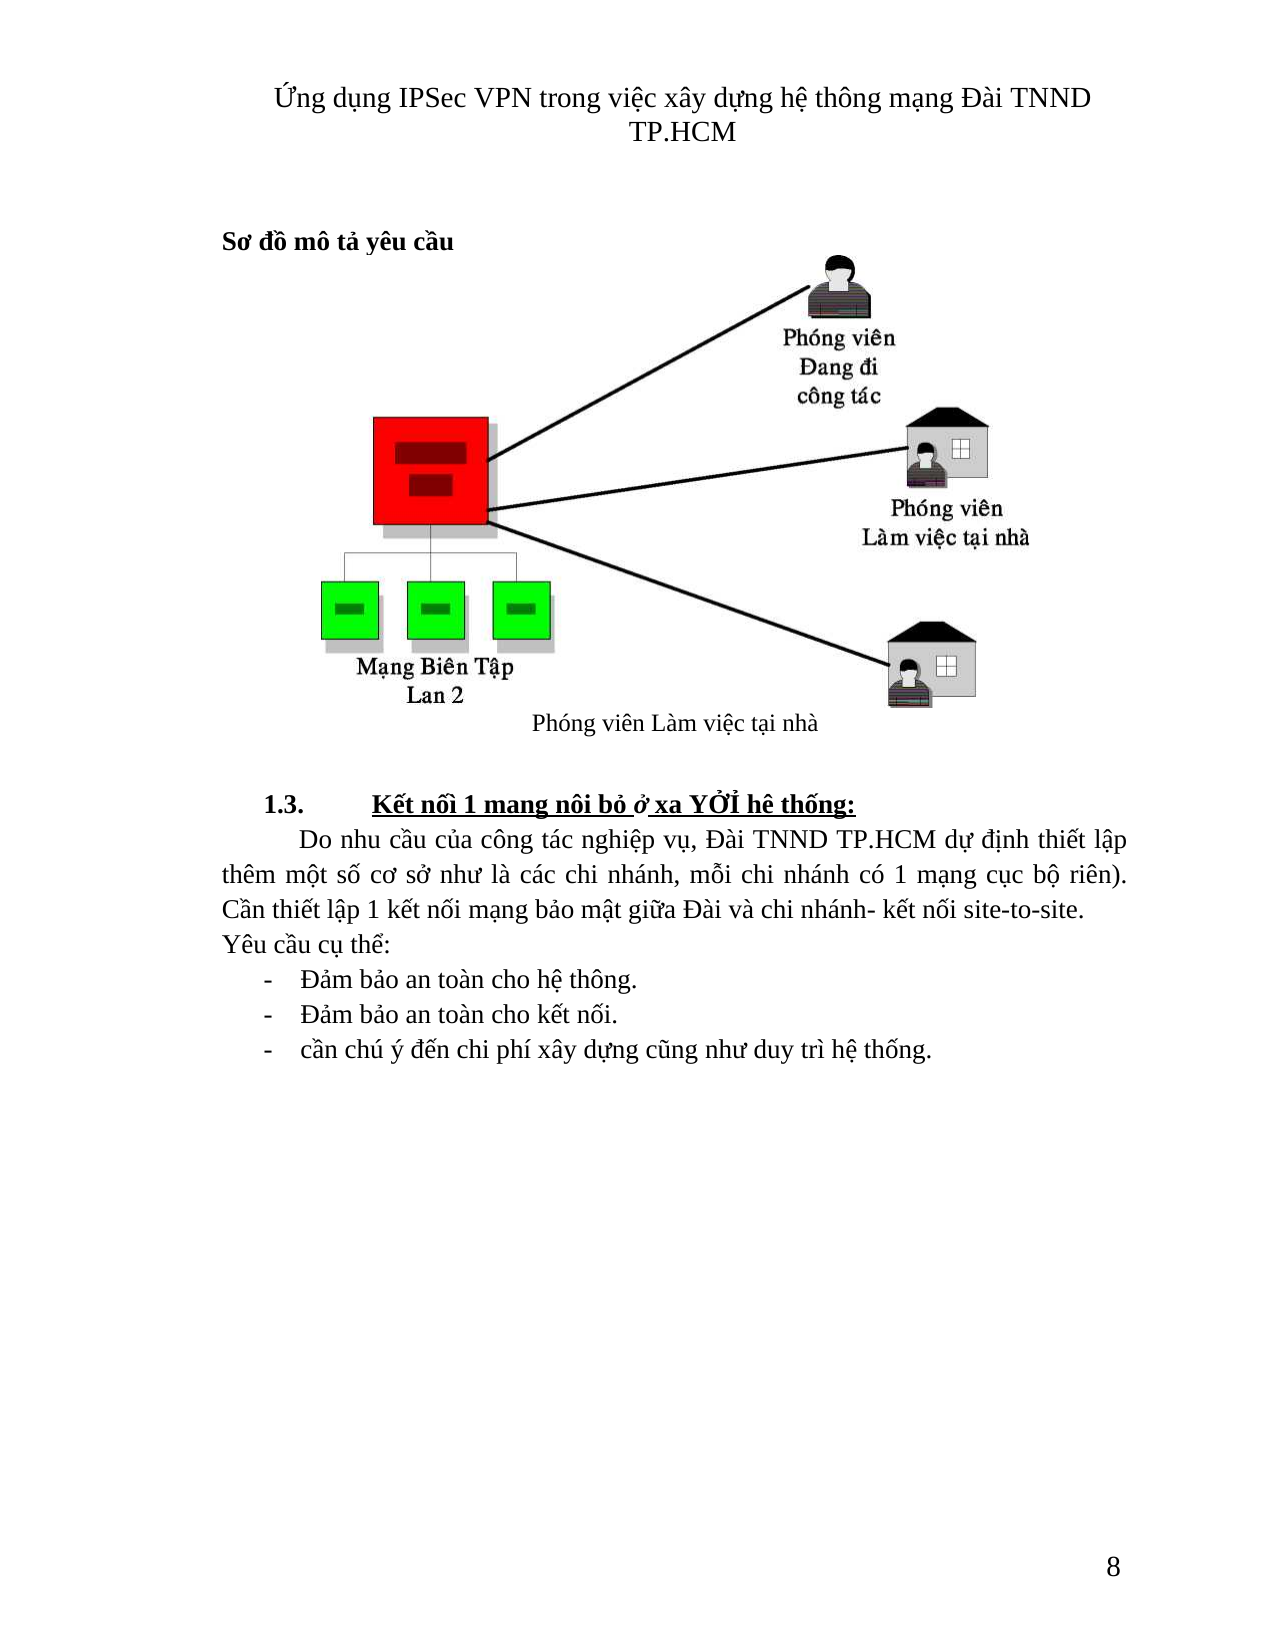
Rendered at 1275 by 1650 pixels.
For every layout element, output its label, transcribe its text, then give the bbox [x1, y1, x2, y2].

list Kết nốì 1 mang nôi bỏ ở xa YỞỈ hê thống: [263, 786, 1128, 821]
text Do nhu cầu của công tác nghiệp vụ, Đài TNND TP.HCM dự định thiết lập thêm một số cơ sở như là các chi nhánh, mỗi chi nhánh có 1 mạng cục bộ riên). Cần thiết lập 1 kết nối mạng bảo mật giữa Đài và chi nhánh- kết nối site-to-site. [222, 821, 1128, 926]
list Đảm bảo an toàn cho hệ thông. [263, 961, 1128, 996]
list cần chú ý đến chi phí xây dựng cũng như duy trì hệ thống. [263, 1031, 1128, 1066]
list Đảm bảo an toàn cho kết nối. [263, 996, 1128, 1031]
text Yêu cầu cụ thể: [222, 926, 1128, 961]
text Phóng viên Làm việc tại nhà [222, 708, 1128, 737]
picture [321, 255, 1030, 708]
text Sơ đồ mô tả yêu cầu [222, 228, 1128, 256]
